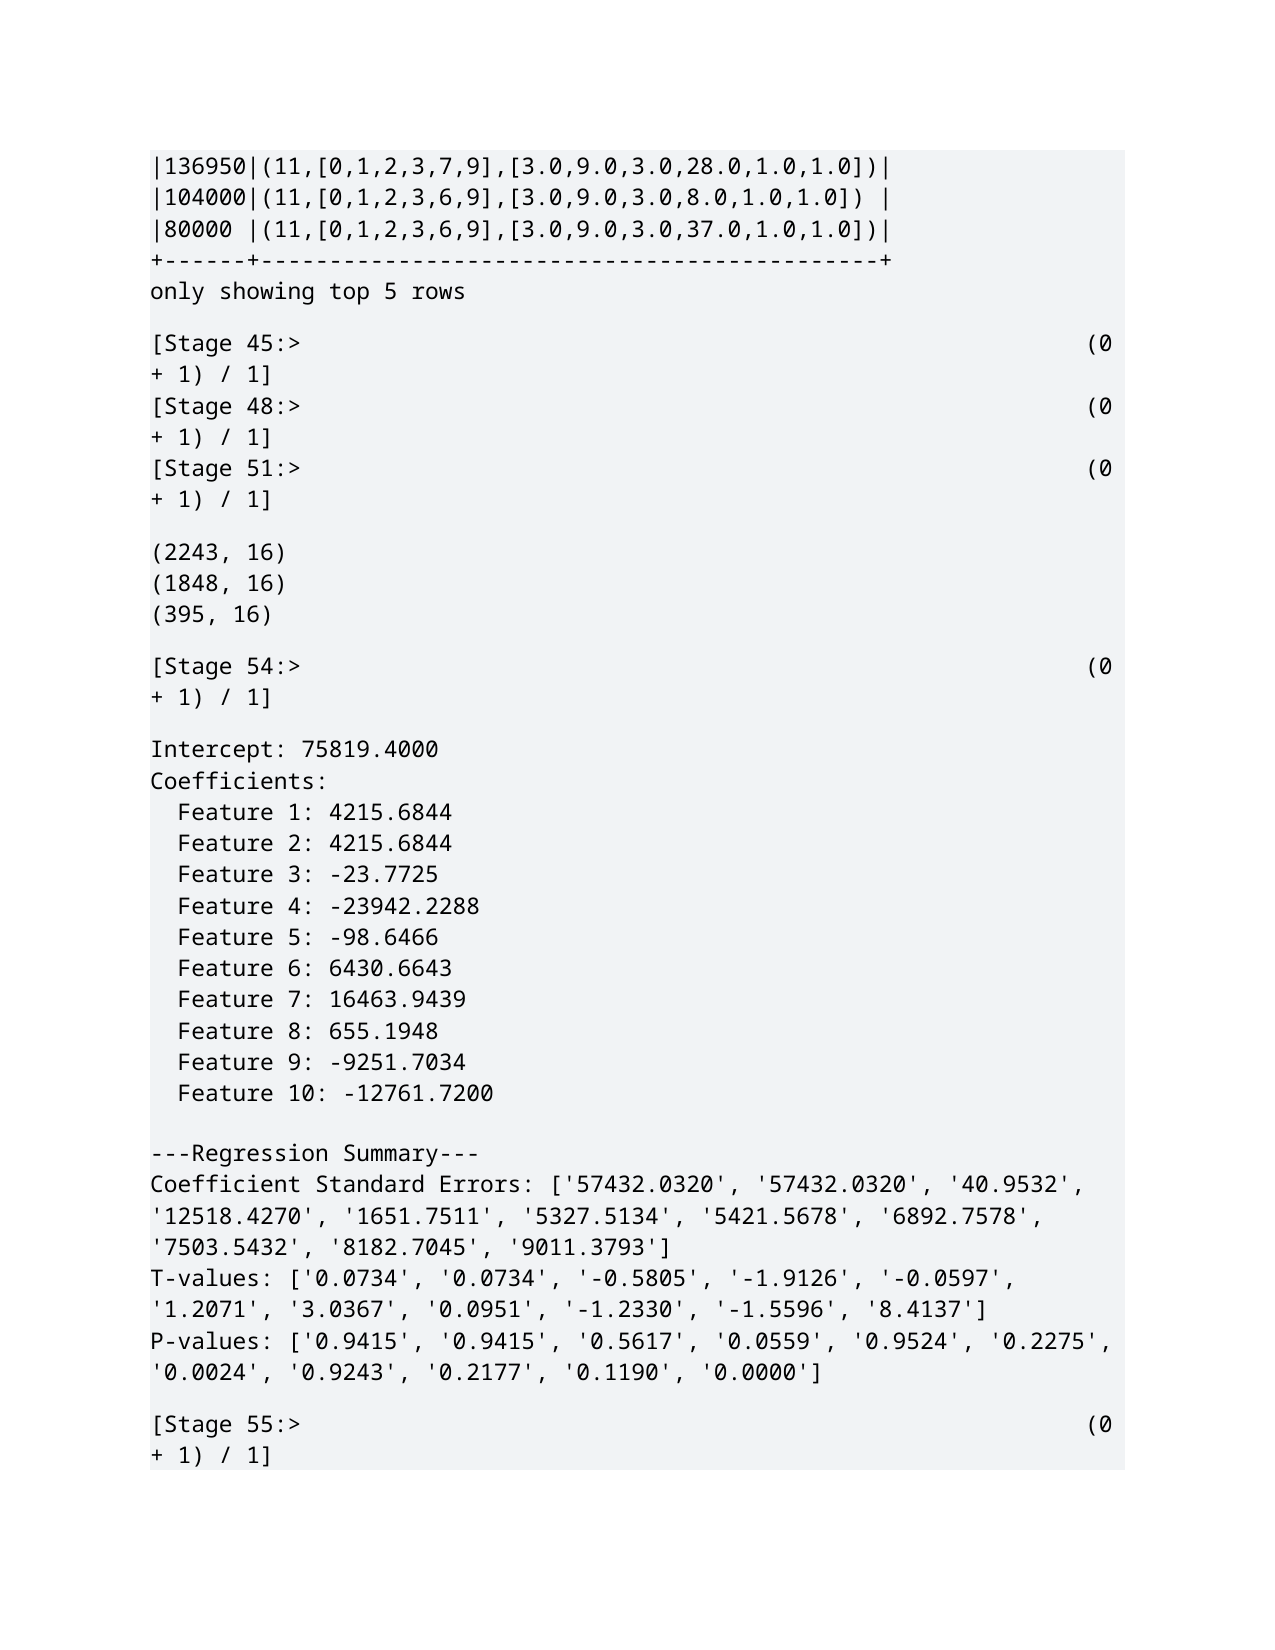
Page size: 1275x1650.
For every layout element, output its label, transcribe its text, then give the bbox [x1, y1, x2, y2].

text (2243, 16) (1848, 16) (395, 16) [150, 535, 1125, 629]
text Intercept: 75819.4000 Coefficients: Feature 1: 4215.6844 Feature 2: 4215.6844 Feature 3: -23.7725 Feature 4: -23942.2288 Feature 5: -98.6466 Feature 6: 6430.6643 Feature 7: 16463.9439 Feature 8: 655.1948 Feature 9: -9251.7034 Feature 10: -12761.7200 ---Regression Summary--- Coefficient Standard Errors: ['57432.0320', '57432.0320', '40.9532', '12518.4270', '1651.7511', '5327.5134', '5421.5678', '6892.7578', '7503.5432', '8182.7045', '9011.3793'] T-values: ['0.0734', '0.0734', '-0.5805', '-1.9126', '-0.0597', '1.2071', '3.0367', '0.0951', '-1.2330', '-1.5596', '8.4137'] P-values: ['0.9415', '0.9415', '0.5617', '0.0559', '0.9524', '0.2275', '0.0024', '0.9243', '0.2177', '0.1190', '0.0000'] [150, 733, 1125, 1387]
text [Stage 54:> (0 + 1) / 1] [150, 650, 1125, 712]
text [150, 150, 1125, 306]
text [Stage 45:> (0 + 1) / 1] [Stage 48:> (0 + 1) / 1] [Stage 51:> (0 + 1) / 1] [150, 327, 1125, 514]
text [Stage 55:> (0 + 1) / 1] [150, 1408, 1125, 1470]
